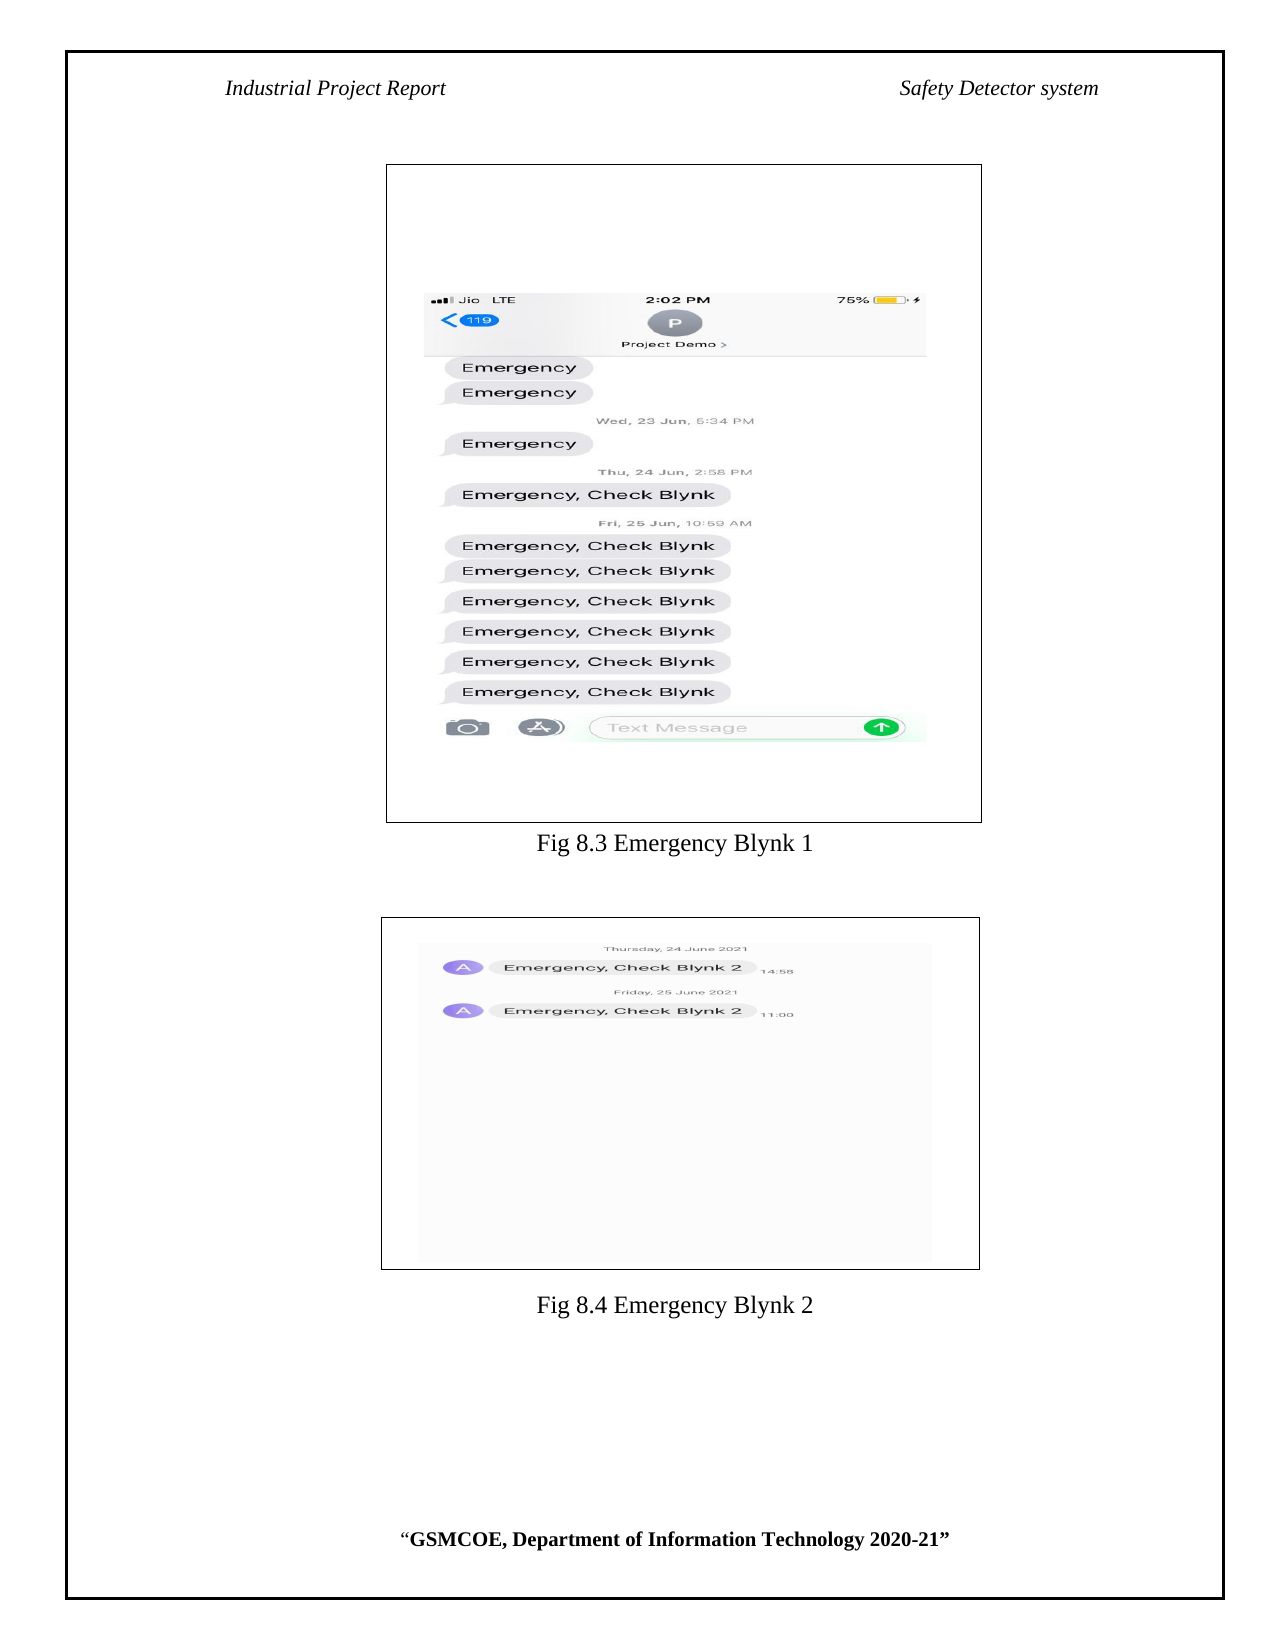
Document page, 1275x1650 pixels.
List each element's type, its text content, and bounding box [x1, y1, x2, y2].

text Fig 8.4 Emergency Blynk 2 [225, 1290, 1125, 1319]
text Fig 8.3 Emergency Blynk 1 [225, 828, 1125, 857]
picture [423, 293, 927, 742]
picture [418, 943, 932, 1262]
